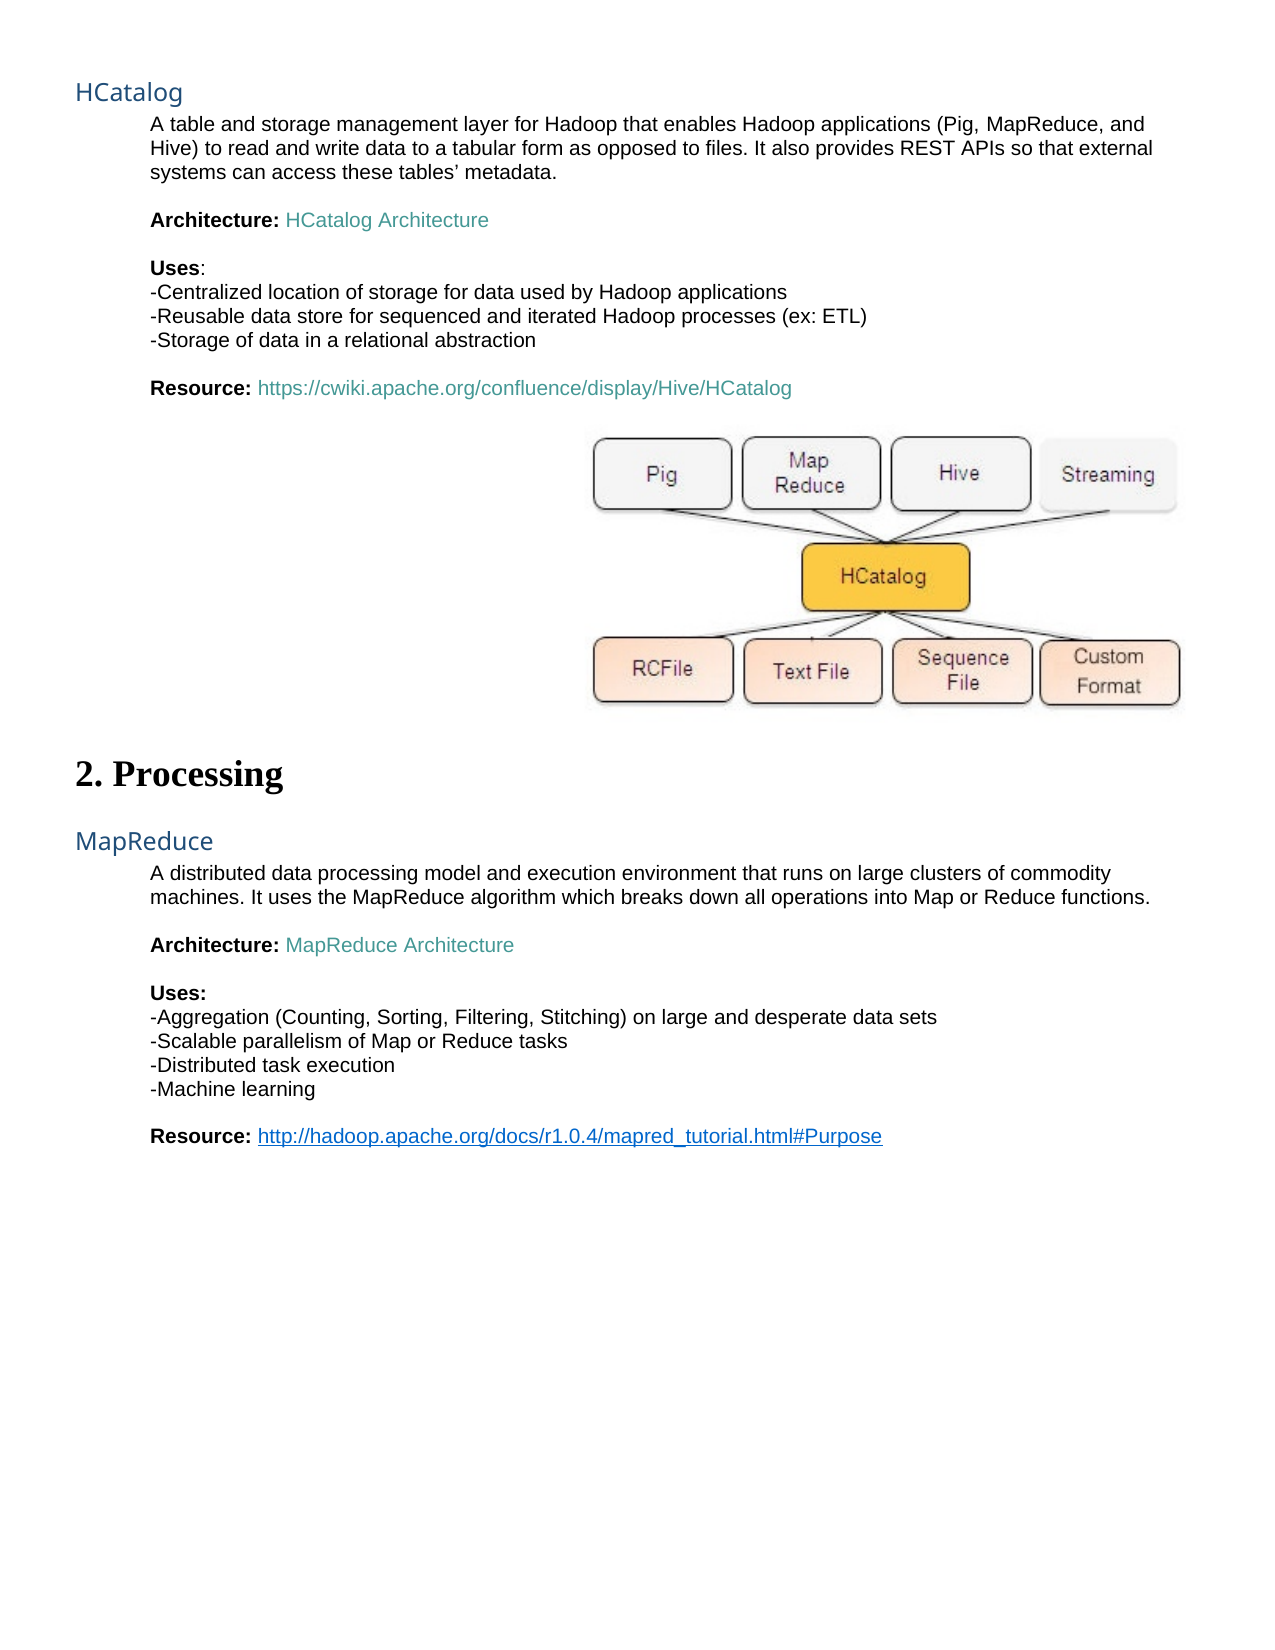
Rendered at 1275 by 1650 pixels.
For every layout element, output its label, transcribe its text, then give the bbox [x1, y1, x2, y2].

subtitle HCatalog [75, 75, 1200, 109]
subtitle 2. Processing [75, 752, 1200, 795]
text A distributed data processing model and execution environment that runs on large clusters of commodity machines. It uses the MapReduce algorithm which breaks down all operations into Map or Reduce functions. Architecture: MapReduce Architecture Uses: -Aggregation (Counting, Sorting, Filtering, Stitching) on large and desperate data sets -Scalable parallelism of Map or Reduce tasks -Distributed task execution -Machine learning Resource: http://hadoop.apache.org/docs/r1.0.4/mapred_tutorial.html#Purpose [150, 861, 1200, 1148]
subtitle MapReduce [75, 824, 1200, 858]
picture [584, 424, 1200, 723]
text A table and storage management layer for Hadoop that enables Hadoop applications (Pig, MapReduce, and Hive) to read and write data to a tabular form as opposed to files. It also provides REST APIs so that external systems can access these tables’ metadata. Architecture: HCatalog Architecture Uses: -Centralized location of storage for data used by Hadoop applications -Reusable data store for sequenced and iterated Hadoop processes (ex: ETL) -Storage of data in a relational abstraction Resource: https://cwiki.apache.org/confluence/display/Hive/HCatalog [150, 112, 1200, 399]
